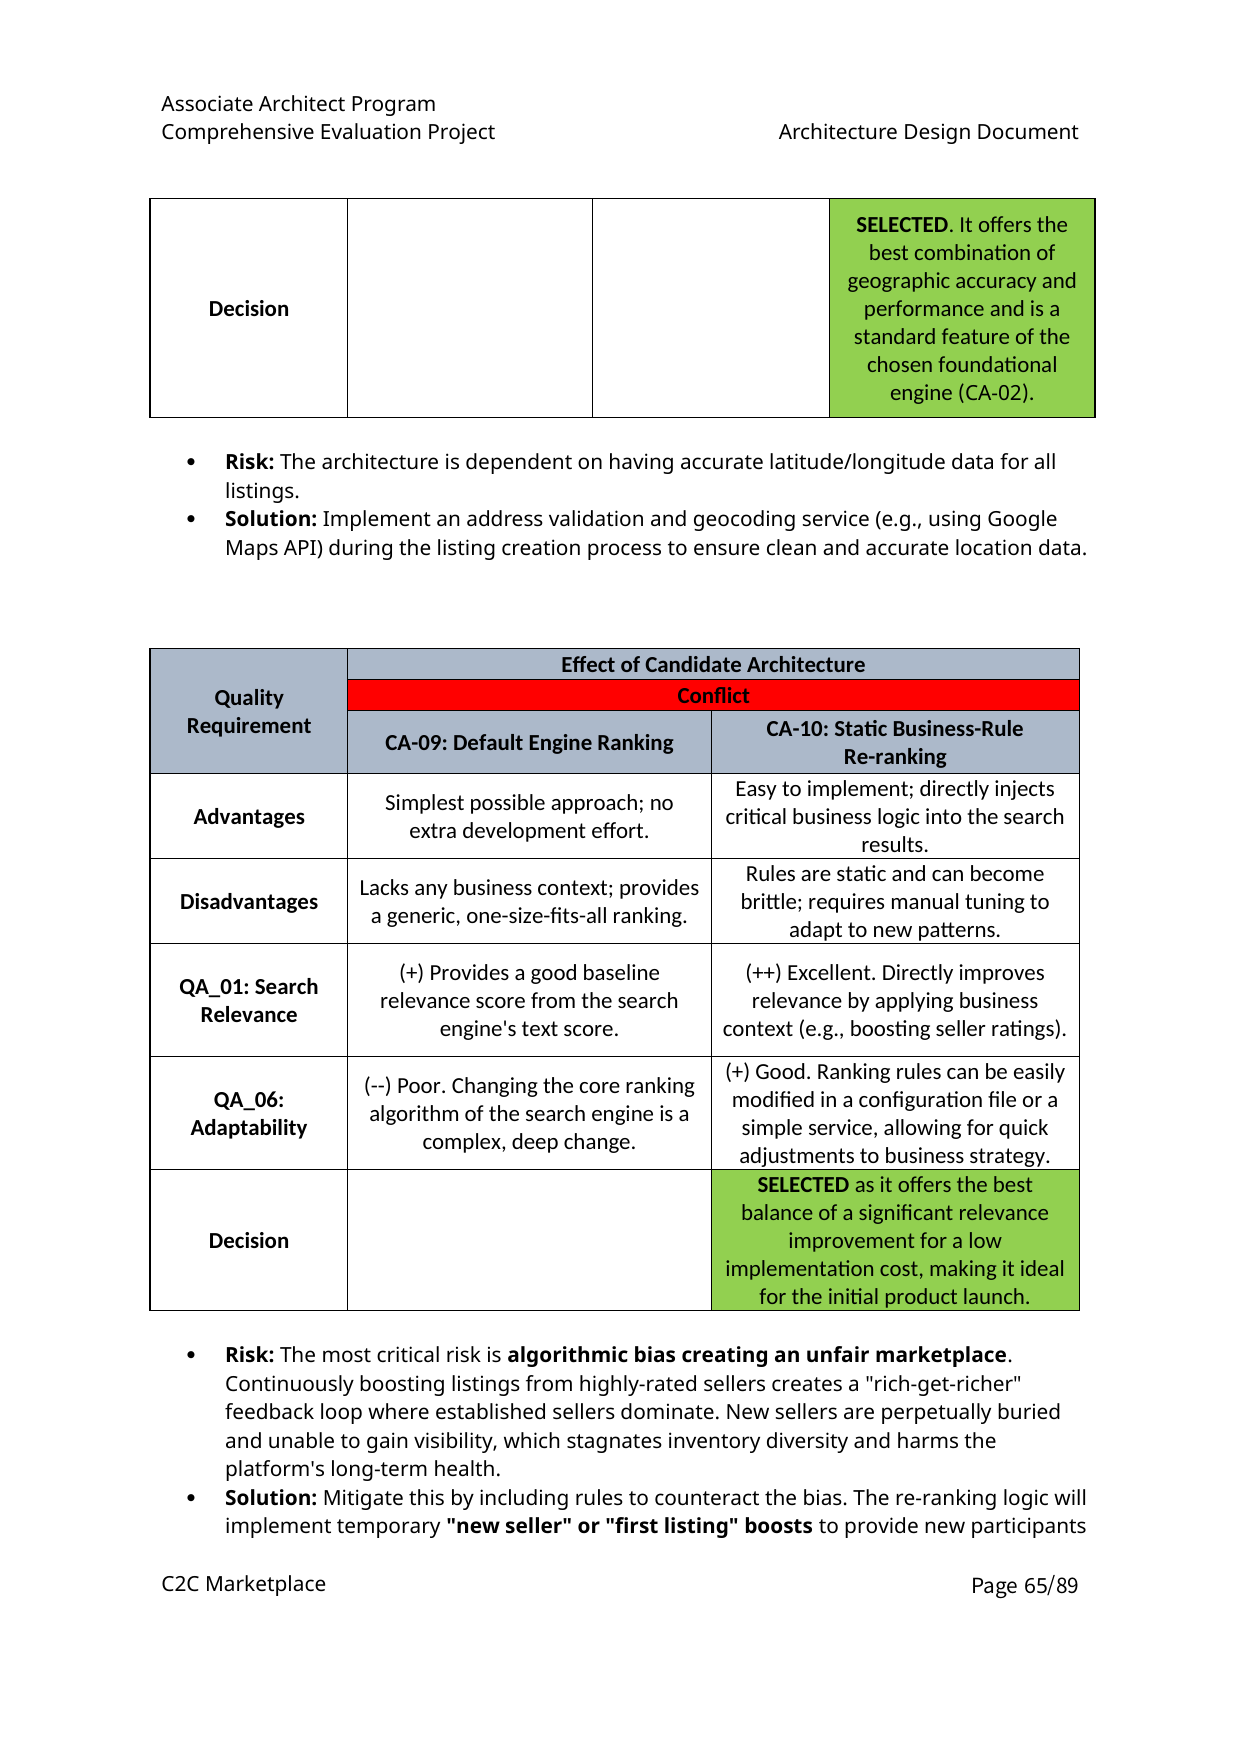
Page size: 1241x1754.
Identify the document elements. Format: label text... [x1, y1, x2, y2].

table_cell [593, 199, 829, 417]
table_cell Advantages [151, 774, 347, 858]
table_cell Decision [151, 1170, 347, 1310]
table_cell Decision [151, 199, 347, 417]
list Risk: The most critical risk is algorithmic bias creating an unfair marketplace. Continuously boosting listings from highly-rated sellers creates a "rich-get-richer" feedback loop where established sellers dominate. New sellers are perpetually buried and unable to gain visibility, which stagnates inventory diversity and harms the platform's long-term health. [187, 1341, 1090, 1483]
table_cell Conflict [348, 680, 1079, 710]
table_header Quality Requirement [151, 649, 347, 773]
table_cell (++) Excellent. Directly improves relevance by applying business context (e.g., boosting seller ratings). [712, 944, 1079, 1056]
table_cell (+) Good. Ranking rules can be easily modified in a configuration file or a simple service, allowing for quick adjustments to business strategy. [712, 1057, 1079, 1169]
table_cell QA_01: Search Relevance [151, 944, 347, 1056]
table_cell [348, 1170, 711, 1310]
table_cell (+) Provides a good baseline relevance score from the search engine's text score. [348, 944, 711, 1056]
table_cell Rules are static and can become brittle; requires manual tuning to adapt to new patterns. [712, 859, 1079, 943]
list Solution: Implement an address validation and geocoding service (e.g., using Google Maps API) during the listing creation process to ensure clean and accurate location data. [187, 504, 1090, 561]
table_header Effect of Candidate Architecture [348, 649, 1079, 679]
table_cell Easy to implement; directly injects critical business logic into the search results. [712, 774, 1079, 858]
table_cell Simplest possible approach; no extra development effort. [348, 774, 711, 858]
table_cell Disadvantages [151, 859, 347, 943]
table_cell [348, 199, 592, 417]
list Risk: The architecture is dependent on having accurate latitude/longitude data for all listings. [187, 447, 1090, 504]
table_cell SELECTED as it offers the best balance of a significant relevance improvement for a low implementation cost, making it ideal for the initial product launch. [712, 1170, 1079, 1310]
table_cell Lacks any business context; provides a generic, one-size-fits-all ranking. [348, 859, 711, 943]
table_cell SELECTED. It offers the best combination of geographic accuracy and performance and is a standard feature of the chosen foundational engine (CA-02). [830, 199, 1094, 417]
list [187, 1483, 1090, 1539]
table_cell (--) Poor. Changing the core ranking algorithm of the search engine is a complex, deep change. [348, 1057, 711, 1169]
table_cell CA-10: Static Business-Rule Re-ranking [712, 711, 1079, 773]
table_cell QA_06: Adaptability [151, 1057, 347, 1169]
table_cell CA-09: Default Engine Ranking [348, 711, 711, 773]
